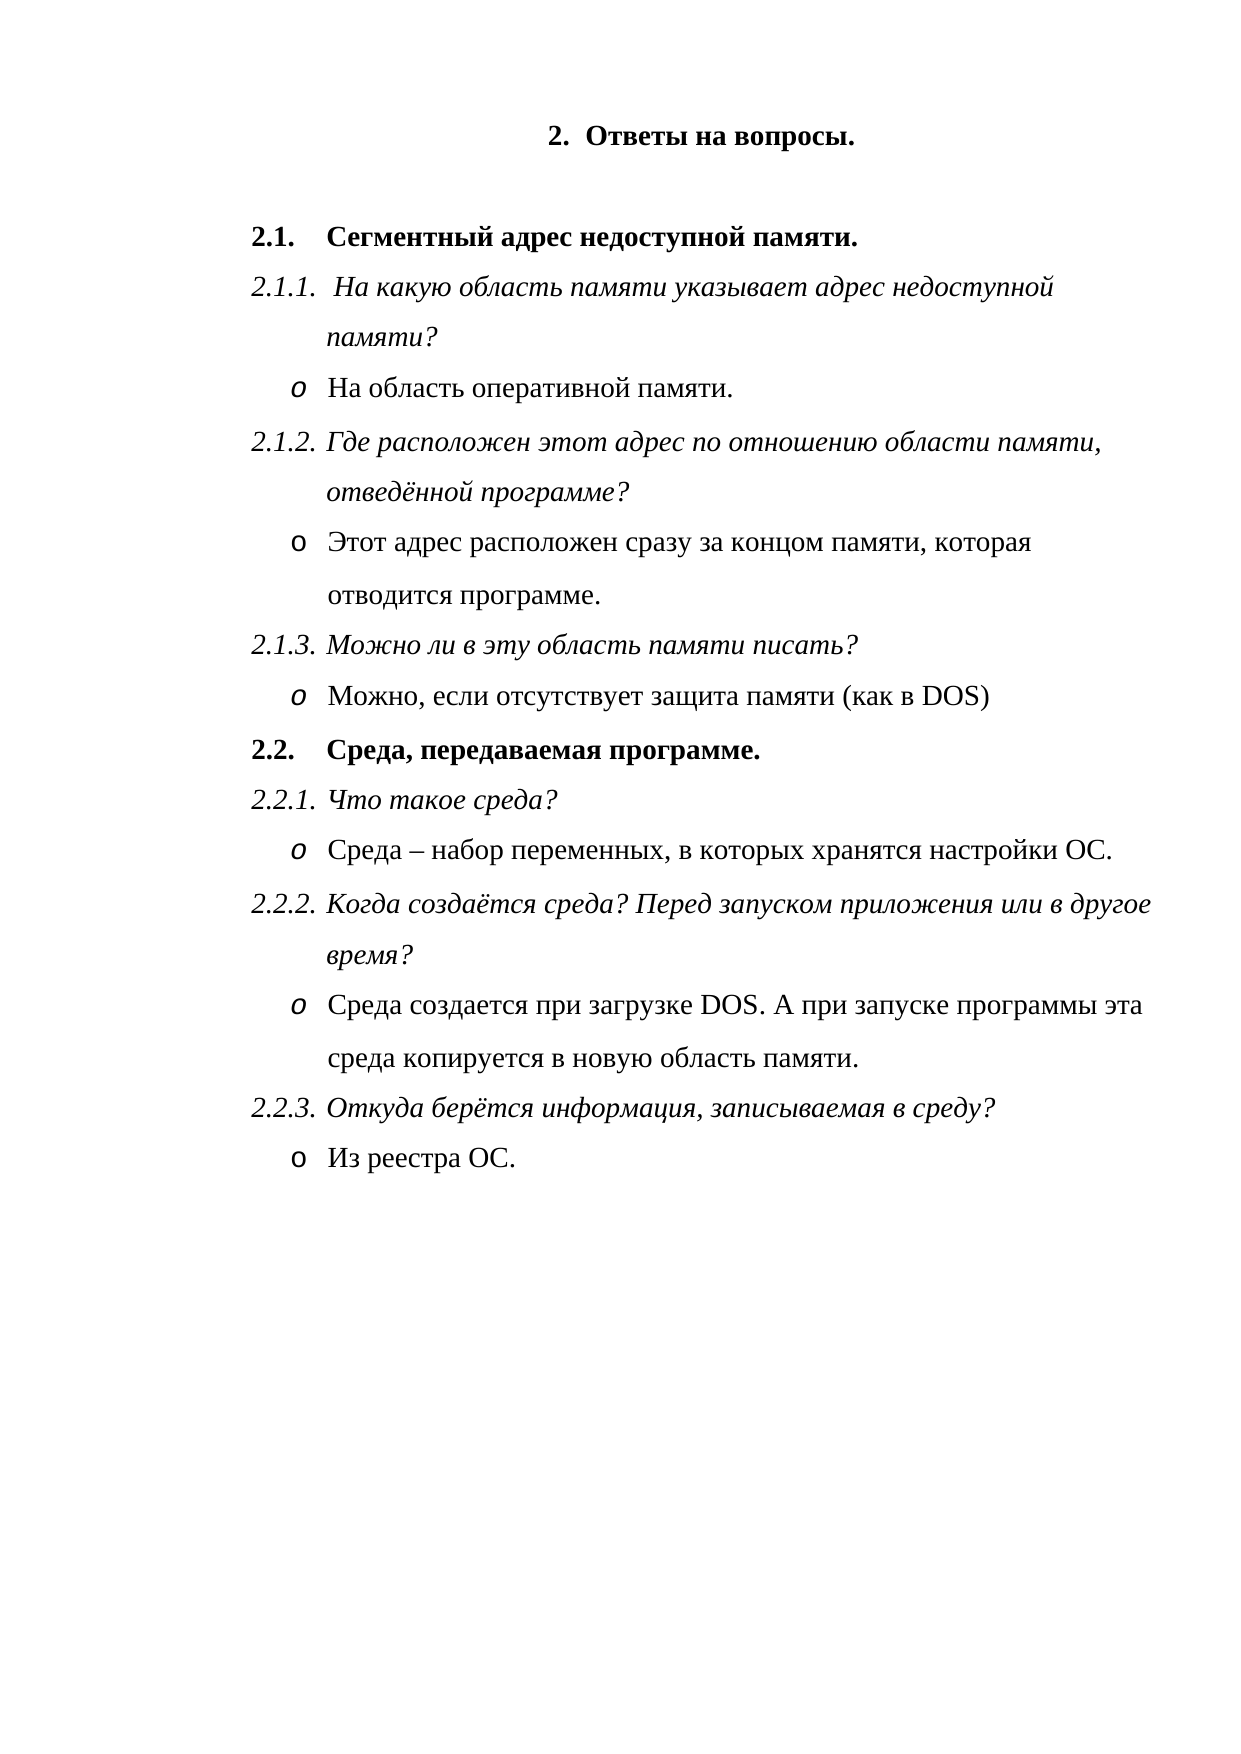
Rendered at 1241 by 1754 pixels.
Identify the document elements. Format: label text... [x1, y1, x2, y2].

list Когда создаётся среда? Перед запуском приложения или в другое время? [251, 887, 1152, 970]
list Из реестра ОС. [290, 1141, 1152, 1177]
list Сегментный адрес недоступной памяти. [251, 219, 1152, 252]
list На какую область памяти указывает адрес недоступной памяти? [251, 269, 1152, 353]
list Можно ли в эту область памяти писать? [251, 627, 1152, 661]
list Откуда берётся информация, записываемая в среду? [251, 1090, 1152, 1124]
list Где расположен этот адрес по отношению области памяти, отведённой программе? [251, 424, 1152, 508]
list Что такое среда? [251, 782, 1152, 816]
list Среда – набор переменных, в которых хранятся настройки ОС. [290, 832, 1152, 868]
list Среда создается при загрузке DOS. А при запуске программы эта среда копируется в новую область памяти. [290, 987, 1152, 1073]
list На область оперативной памяти. [290, 370, 1152, 406]
list Среда, передаваемая программе. [251, 732, 1152, 765]
subtitle Ответы на вопросы. [251, 118, 1152, 152]
list Можно, если отсутствует защита памяти (как в DOS) [290, 678, 1152, 714]
list Этот адрес расположен сразу за концом памяти, которая отводится программе. [290, 524, 1152, 611]
